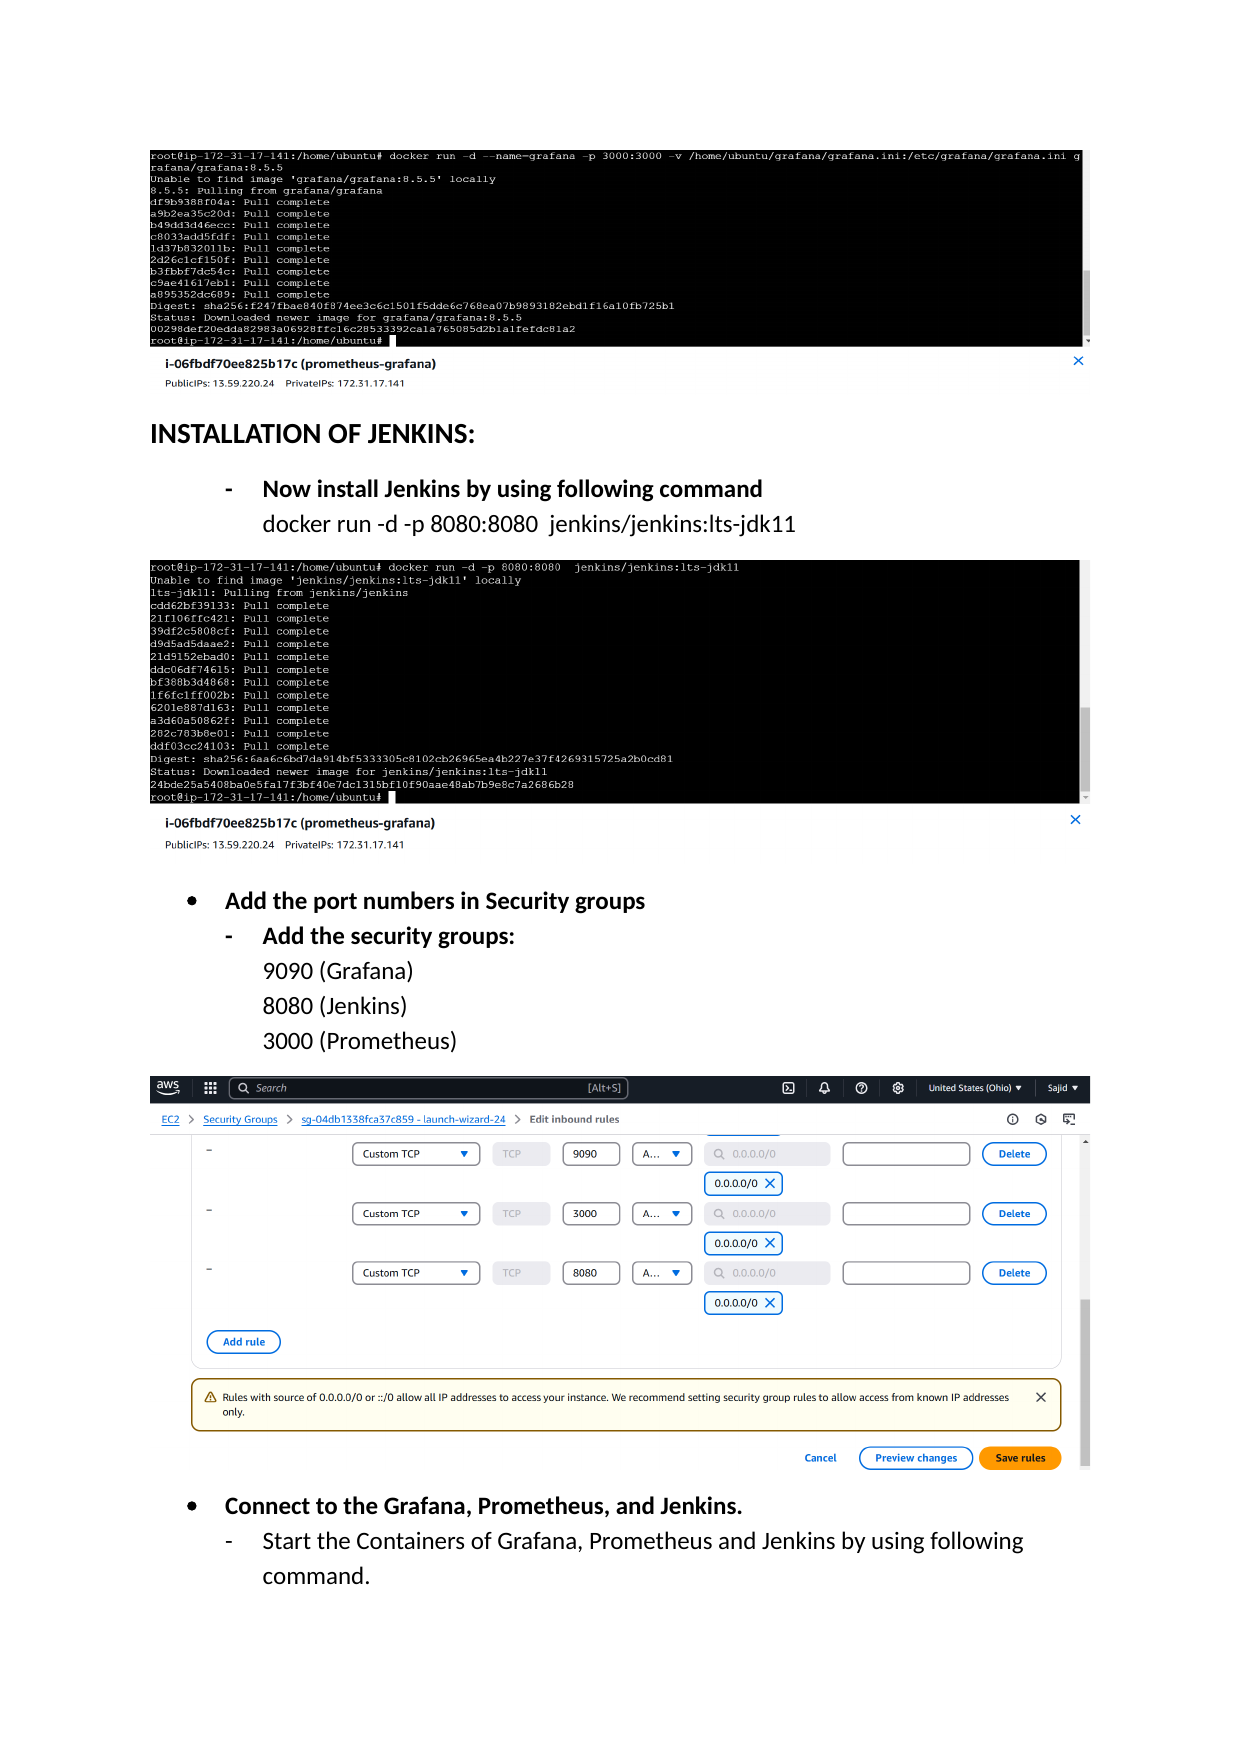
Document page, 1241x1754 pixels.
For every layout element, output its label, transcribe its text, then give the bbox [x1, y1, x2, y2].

list Connect to the Grafana, Prometheus, and Jenkins. [187, 1491, 1090, 1521]
list Start the Containers of Grafana, Prometheus and Jenkins by using following command. [225, 1526, 1090, 1591]
list 8080 (Jenkins) [262, 990, 1090, 1021]
list Now install Jenkins by using following command [225, 473, 1090, 504]
text INSTALLATION OF JENKINS: [150, 416, 1090, 451]
list 9090 (Grafana) [262, 955, 1090, 986]
picture [150, 560, 1091, 864]
list docker run -d -p 8080:8080 jenkins/jenkins:lts-jdk11 [262, 508, 1090, 539]
list Add the port numbers in Security groups [187, 885, 1090, 916]
list 3000 (Prometheus) [262, 1025, 1090, 1056]
picture [150, 150, 1090, 395]
list Add the security groups: [225, 920, 1090, 951]
picture [150, 1076, 1091, 1470]
